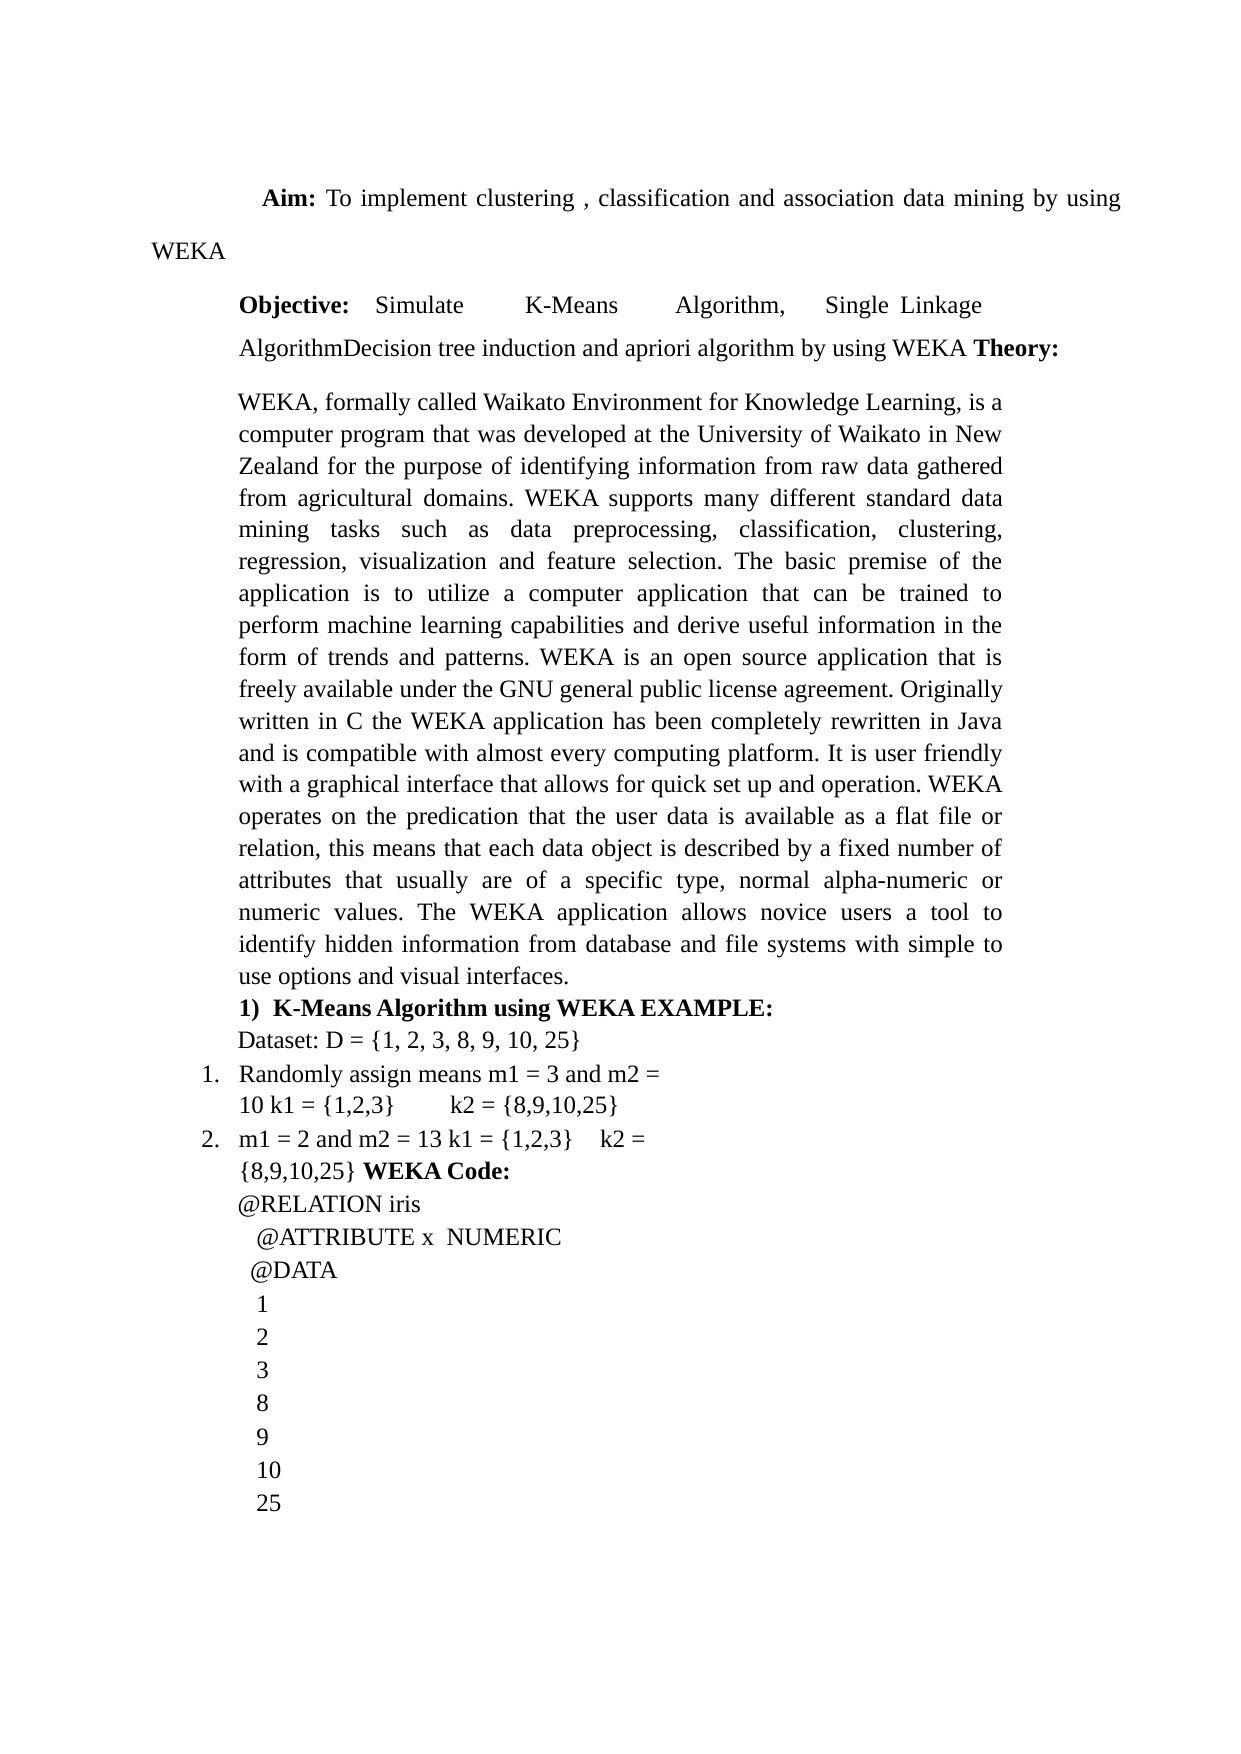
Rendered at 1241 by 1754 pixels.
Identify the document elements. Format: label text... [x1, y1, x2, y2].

text Aim: To implement clustering , classification and association data mining by using WEKA [150, 183, 1122, 265]
text 3 [237, 1355, 723, 1384]
text Objective: Simulate K-Means Algorithm, Single Linkage AlgorithmDecision tree induction and apriori algorithm by using WEKA Theory: [239, 290, 1060, 362]
list Randomly assign means m1 = 3 and m2 = 10 k1 = {1,2,3} k2 = {8,9,10,25} [201, 1059, 671, 1119]
text Dataset: D = {1, 2, 3, 8, 9, 10, 25} [237, 1026, 723, 1054]
text @ATTRIBUTE x NUMERIC [237, 1222, 723, 1251]
text @DATA [237, 1255, 723, 1284]
text 1) K-Means Algorithm using WEKA EXAMPLE: [239, 993, 804, 1022]
text @RELATION iris [237, 1189, 723, 1218]
text 25 [237, 1488, 723, 1517]
text 2 [237, 1322, 723, 1351]
text WEKA, formally called Waikato Environment for Knowledge Learning, is a computer program that was developed at the University of Waikato in New Zealand for the purpose of identifying information from raw data gathered from agricultural domains. WEKA supports many different standard data mining tasks such as data preprocessing, classification, clustering, regression, visualization and feature selection. The basic premise of the application is to utilize a computer application that can be trained to perform machine learning capabilities and derive useful information in the form of trends and patterns. WEKA is an open source application that is freely available under the GNU general public license agreement. Originally written in C the WEKA application has been completely rewritten in Java and is compatible with almost every computing platform. It is user friendly with a graphical interface that allows for quick set up and operation. WEKA operates on the predication that the user data is available as a flat file or relation, this means that each data object is described by a fixed number of attributes that usually are of a specific type, normal alpha-numeric or numeric values. The WEKA application allows novice users a tool to identify hidden information from database and file systems with simple to use options and visual interfaces. [237, 387, 1003, 989]
text 1 [237, 1289, 723, 1317]
text 8 [237, 1388, 723, 1417]
text 10 [237, 1455, 723, 1483]
text 9 [237, 1422, 723, 1450]
list m1 = 2 and m2 = 13 k1 = {1,2,3} k2 = {8,9,10,25} WEKA Code: [201, 1124, 671, 1184]
